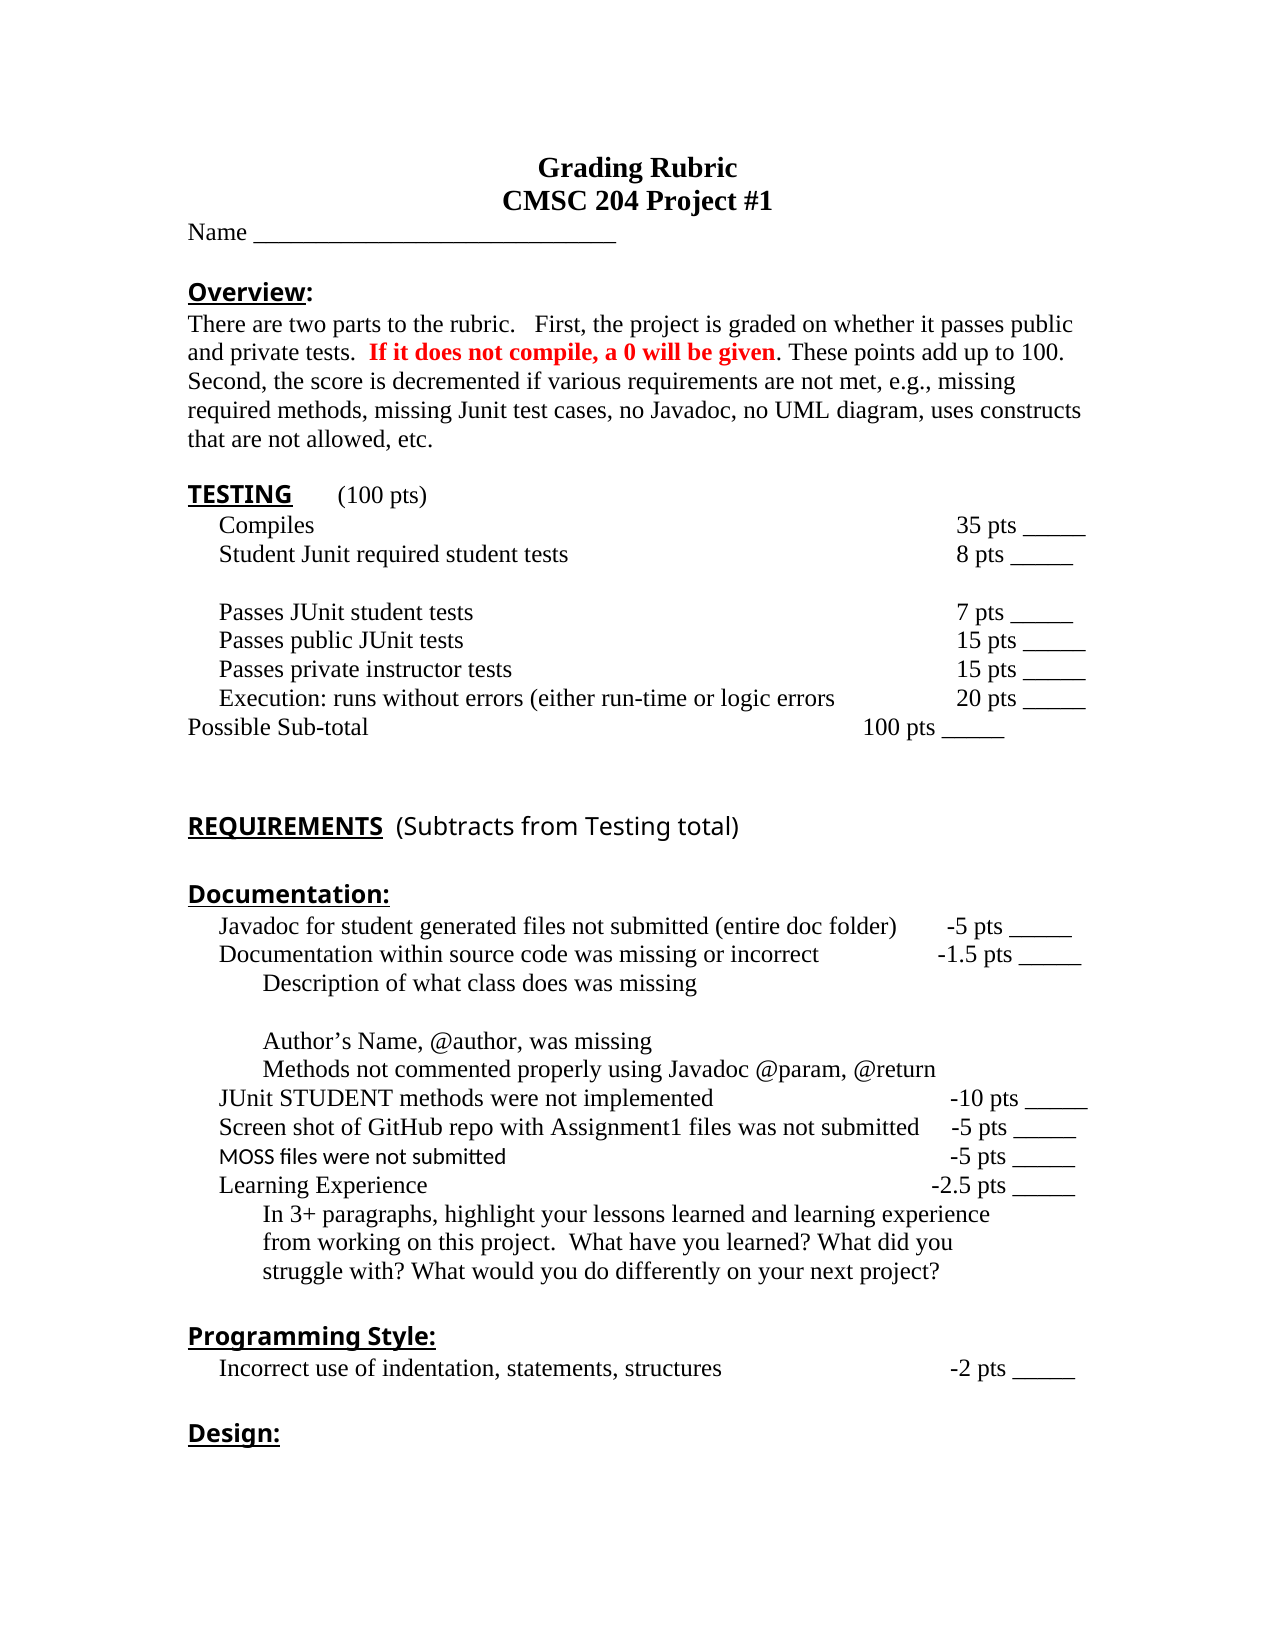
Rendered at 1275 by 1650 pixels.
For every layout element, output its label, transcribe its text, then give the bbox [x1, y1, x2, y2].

text Execution: runs without errors (either run-time or logic errors 20 pts _____ [187, 683, 1087, 712]
text Passes private instructor tests 15 pts _____ [187, 654, 1087, 683]
text Design: [187, 1416, 1087, 1450]
text Documentation within source code was missing or incorrect -1.5 pts _____ [187, 939, 1087, 968]
text MOSS files were not submitted -5 pts _____ [187, 1141, 1087, 1170]
text Student Junit required student tests 8 pts _____ [187, 539, 1087, 568]
text Screen shot of GitHub repo with Assignment1 files was not submitted -5 pts _____ [187, 1112, 1087, 1141]
text REQUIREMENTS (Subtracts from Testing total) [187, 809, 1087, 843]
text Grading Rubric [187, 150, 1087, 183]
subtitle Name _____________________________ [187, 217, 1087, 246]
text Passes public JUnit tests 15 pts _____ [187, 626, 1087, 654]
text Programming Style: [187, 1319, 1087, 1353]
text Javadoc for student generated files not submitted (entire doc folder) -5 pts _____ [187, 911, 1087, 939]
text Description of what class does was missing [187, 968, 1087, 1026]
text JUnit STUDENT methods were not implemented -10 pts _____ [187, 1083, 1087, 1112]
text Author’s Name, @author, was missing [187, 1026, 1087, 1054]
text Overview: [187, 274, 1087, 309]
text Documentation: [187, 877, 1087, 911]
text Incorrect use of indentation, statements, structures -2 pts _____ [187, 1353, 1087, 1382]
text Methods not commented properly using Javadoc @param, @return [187, 1054, 1087, 1083]
subtitle CMSC 204 Project #1 [187, 183, 1087, 217]
text Compiles 35 pts _____ [187, 511, 1087, 539]
text Learning Experience -2.5 pts _____ [187, 1170, 1087, 1199]
text There are two parts to the rubric. First, the project is graded on whether it passes public and private tests. If it does not compile, a 0 will be given. These points add up to 100. Second, the score is decremented if various requirements are not met, e.g., missing required methods, missing Junit test cases, no Javadoc, no UML diagram, uses constructs that are not allowed, etc. [187, 309, 1087, 452]
text TESTING (100 pts) [187, 476, 1087, 511]
text Possible Sub-total 100 pts _____ [187, 712, 1087, 741]
text In 3+ paragraphs, highlight your lessons learned and learning experience from working on this project. What have you learned? What did you struggle with? What would you do differently on your next project? [225, 1199, 1031, 1285]
text Passes JUnit student tests 7 pts _____ [187, 597, 1087, 626]
